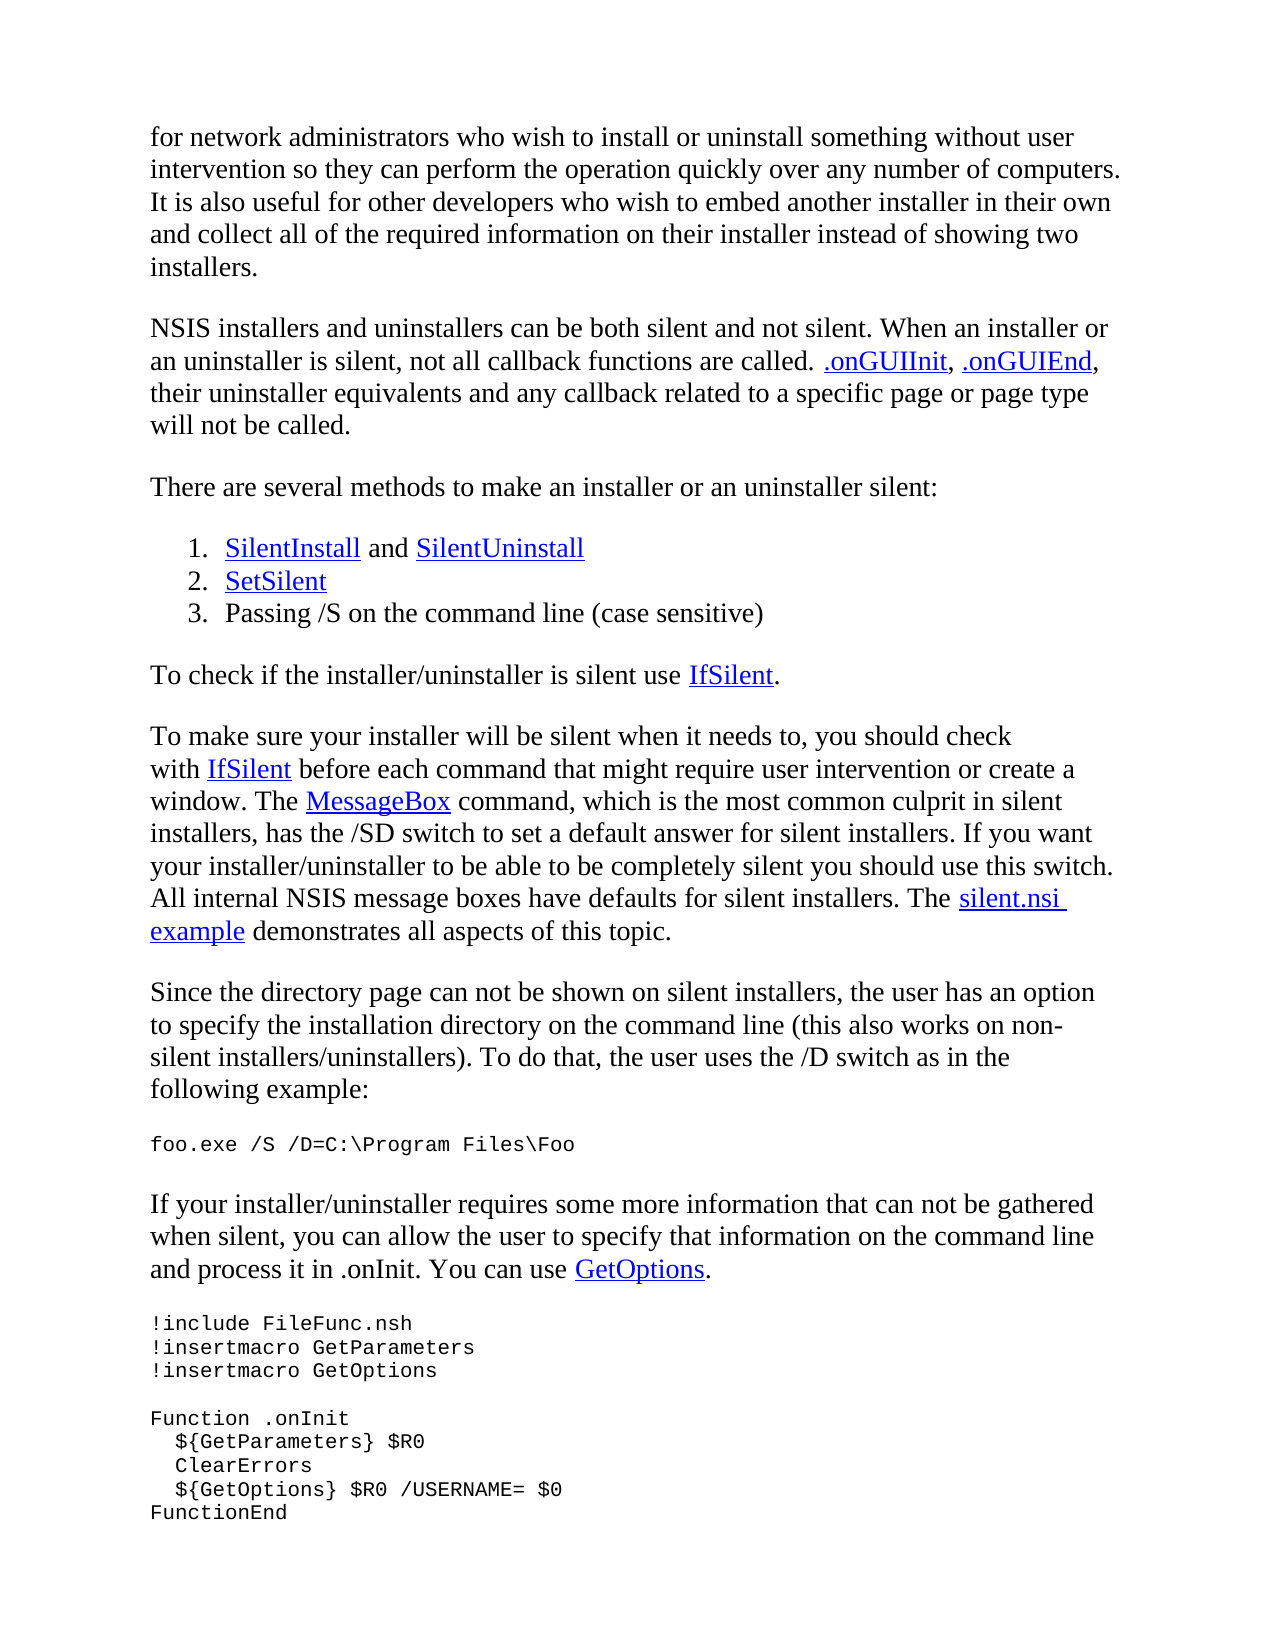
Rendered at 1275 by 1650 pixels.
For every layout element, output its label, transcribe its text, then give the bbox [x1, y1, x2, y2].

text NSIS installers and uninstallers can be both silent and not silent. When an installer or an uninstaller is silent, not all callback functions are called. .onGUIInit, .onGUIEnd, their uninstaller equivalents and any callback related to a specific page or page type will not be called. [150, 311, 1125, 441]
text ClearErrors [150, 1455, 1125, 1479]
text ${GetParameters} $R0 [150, 1431, 1125, 1455]
list SetSilent [187, 564, 1125, 596]
text To check if the installer/uninstaller is silent use IfSilent. [150, 658, 1125, 690]
text !insertmacro GetParameters [150, 1337, 1125, 1361]
text !insertmacro GetOptions [150, 1361, 1125, 1384]
text If your installer/uninstaller requires some more information that can not be gathered when silent, you can allow the user to specify that information on the command line and process it in .onInit. You can use GetOptions. [150, 1187, 1125, 1284]
text To make sure your installer will be silent when it needs to, you should check with IfSilent before each command that might require user intervention or create a window. The MessageBox command, which is the most common culprit in silent installers, has the /SD switch to set a default answer for silent installers. If you want your installer/uninstaller to be able to be completely silent you should use this switch. All internal NSIS message boxes have defaults for silent installers. The silent.nsi example demonstrates all aspects of this topic. [150, 719, 1125, 946]
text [150, 120, 1125, 282]
text There are several methods to make an installer or an uninstaller silent: [150, 470, 1125, 502]
text foo.exe /S /D=C:\Program Files\Foo [150, 1134, 1125, 1158]
text ${GetOptions} $R0 /USERNAME= $0 [150, 1479, 1125, 1502]
text Function .onInit [150, 1408, 1125, 1431]
list SilentInstall and SilentUninstall [187, 531, 1125, 564]
list Passing /S on the command line (case sensitive) [187, 596, 1125, 629]
text Since the directory page can not be shown on silent installers, the user has an option to specify the installation directory on the command line (this also works on non-silent installers/uninstallers). To do that, the user uses the /D switch as in the following example: [150, 975, 1125, 1105]
text !include FileFunc.nsh [150, 1313, 1125, 1337]
text FunctionEnd [150, 1502, 1125, 1526]
